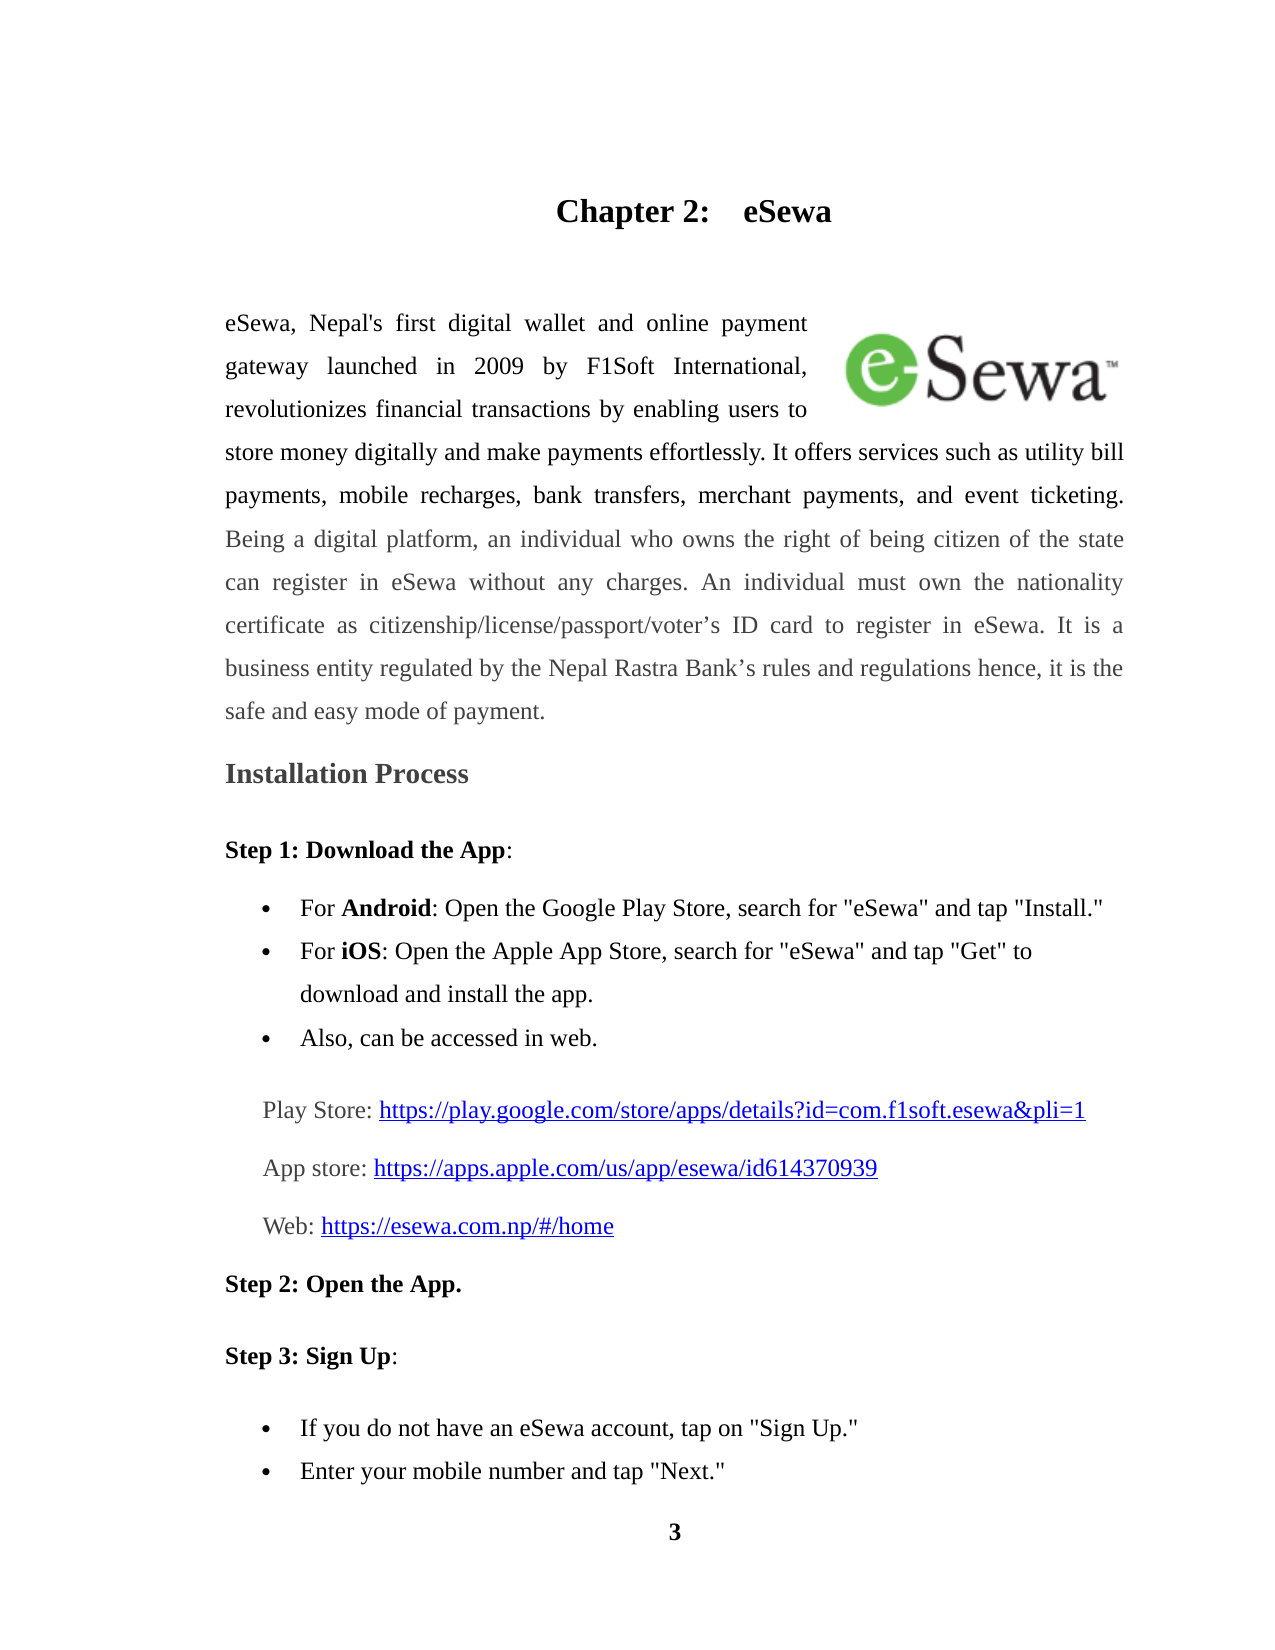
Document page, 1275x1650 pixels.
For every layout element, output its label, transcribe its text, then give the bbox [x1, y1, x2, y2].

list If you do not have an eSewa account, tap on "Sign Up." [262, 1413, 1125, 1442]
text App store: https://apps.apple.com/us/app/esewa/id614370939 [262, 1153, 1125, 1182]
text Installation Process [225, 756, 1125, 789]
text Step 2: Open the App. [225, 1269, 1125, 1297]
list For iOS: Open the Apple App Store, search for "eSewa" and tap "Get" to download and install the app. [262, 936, 1125, 1008]
text eSewa, Nepal's first digital wallet and online payment gateway launched in 2009 by F1Soft International, revolutionizes financial transactions by enabling users to store money digitally and make payments effortlessly. It offers services such as utility bill payments, mobile recharges, bank transfers, merchant payments, and event ticketing. Being a digital platform, an individual who owns the right of being citizen of the state can register in eSewa without any charges. An individual must own the nationality certificate as citizenship/license/passport/voter’s ID card to register in eSewa. It is a business entity regulated by the Nepal Rastra Bank’s rules and regulations hence, it is the safe and easy mode of payment. [225, 308, 1125, 725]
text Play Store: https://play.google.com/store/apps/details?id=com.f1soft.esewa&pli=1 [262, 1095, 1125, 1124]
text Step 1: Download the App: [225, 835, 1125, 864]
text Web: https://esewa.com.np/#/home [262, 1211, 1125, 1239]
list Enter your mobile number and tap "Next." [262, 1456, 1125, 1485]
list For Android: Open the Google Play Store, search for "eSewa" and tap "Install." [262, 893, 1125, 922]
list Also, can be accessed in web. [262, 1023, 1125, 1051]
subtitle eSewa [262, 192, 1125, 230]
text Step 3: Sign Up: [225, 1341, 1125, 1370]
picture [826, 318, 1125, 429]
